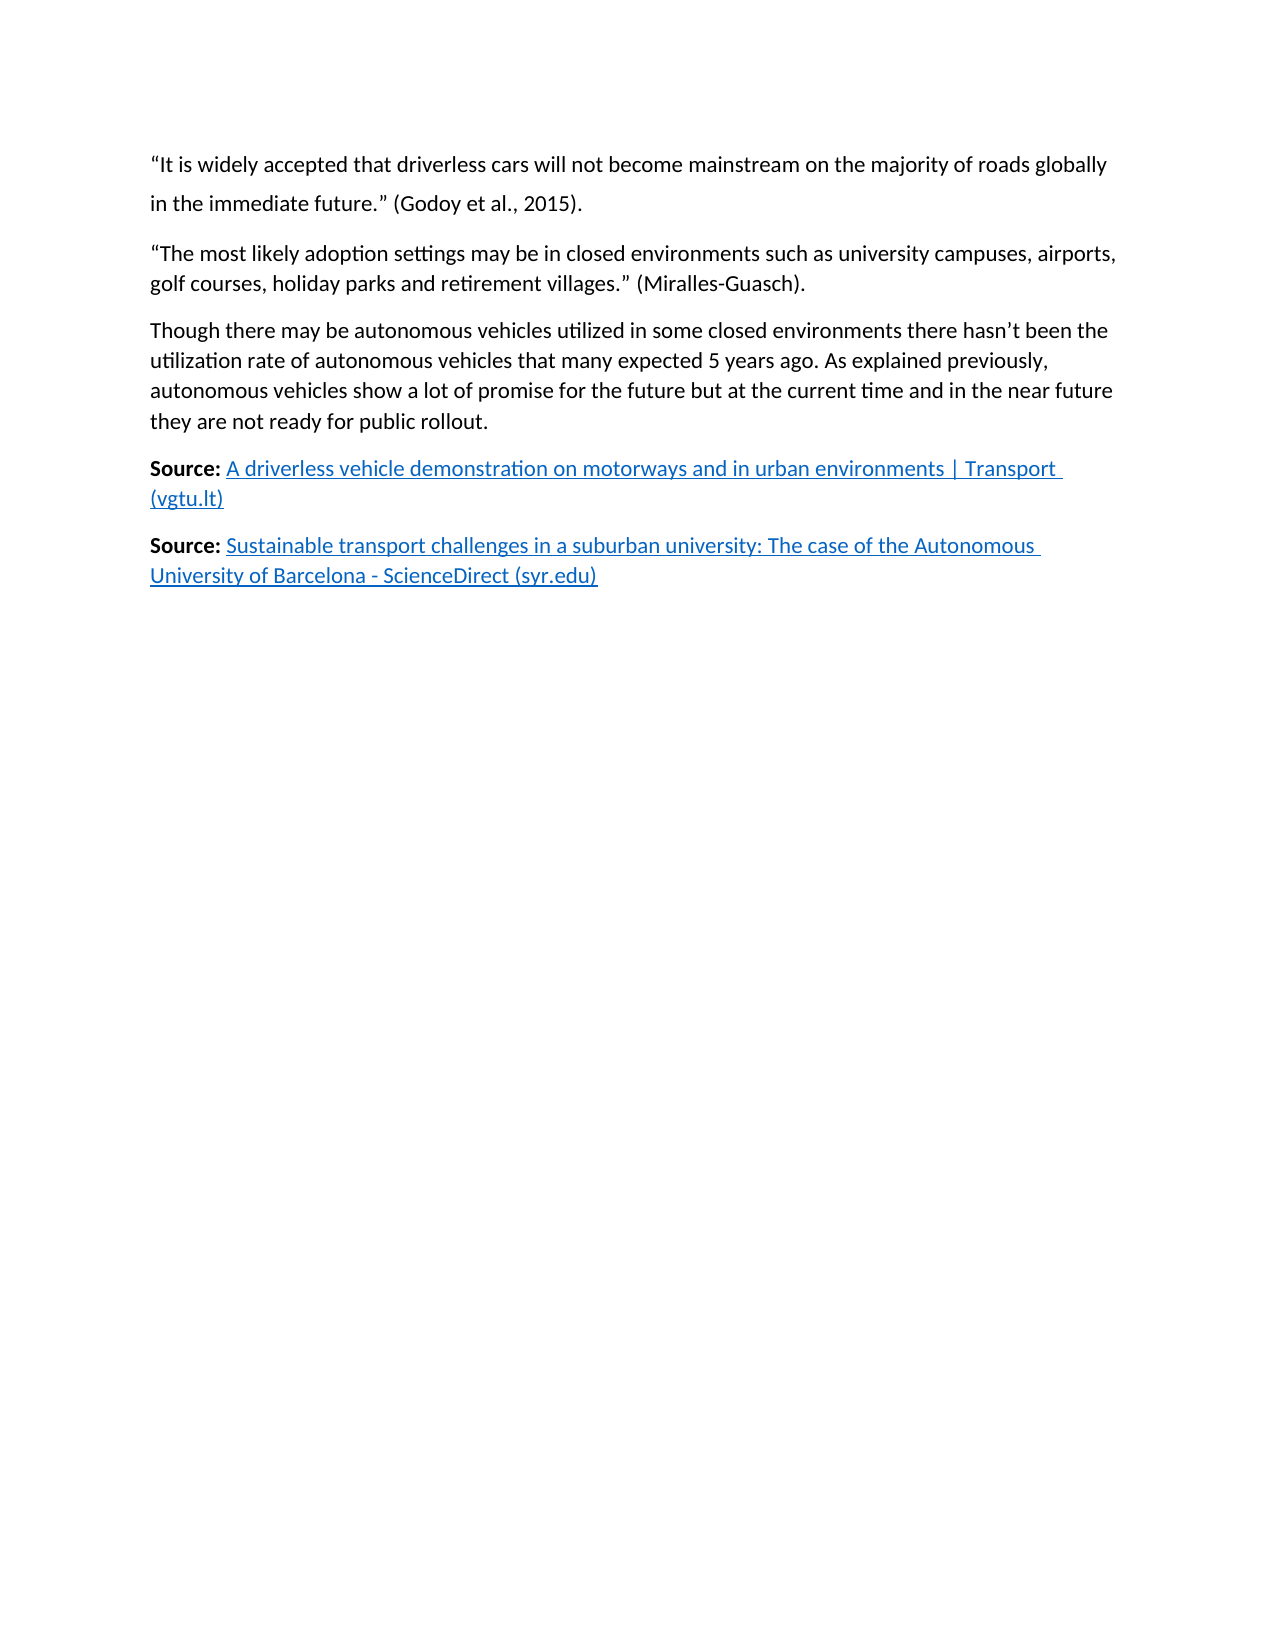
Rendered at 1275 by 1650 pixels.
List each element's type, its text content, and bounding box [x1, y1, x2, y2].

text Though there may be autonomous vehicles utilized in some closed environments there hasn’t been the utilization rate of autonomous vehicles that many expected 5 years ago. As explained previously, autonomous vehicles show a lot of promise for the future but at the current time and in the near future they are not ready for public rollout. [150, 316, 1125, 435]
text “It is widely accepted that driverless cars will not become mainstream on the majority of roads globally in the immediate future.” (Godoy et al., 2015). [150, 150, 1125, 219]
text “The most likely adoption settings may be in closed environments such as university campuses, airports, golf courses, holiday parks and retirement villages.” (Miralles-Guasch). [150, 239, 1125, 297]
text Source: A driverless vehicle demonstration on motorways and in urban environments | Transport (vgtu.lt) [150, 454, 1125, 512]
text Source: Sustainable transport challenges in a suburban university: The case of the Autonomous University of Barcelona - ScienceDirect (syr.edu) [150, 531, 1125, 589]
